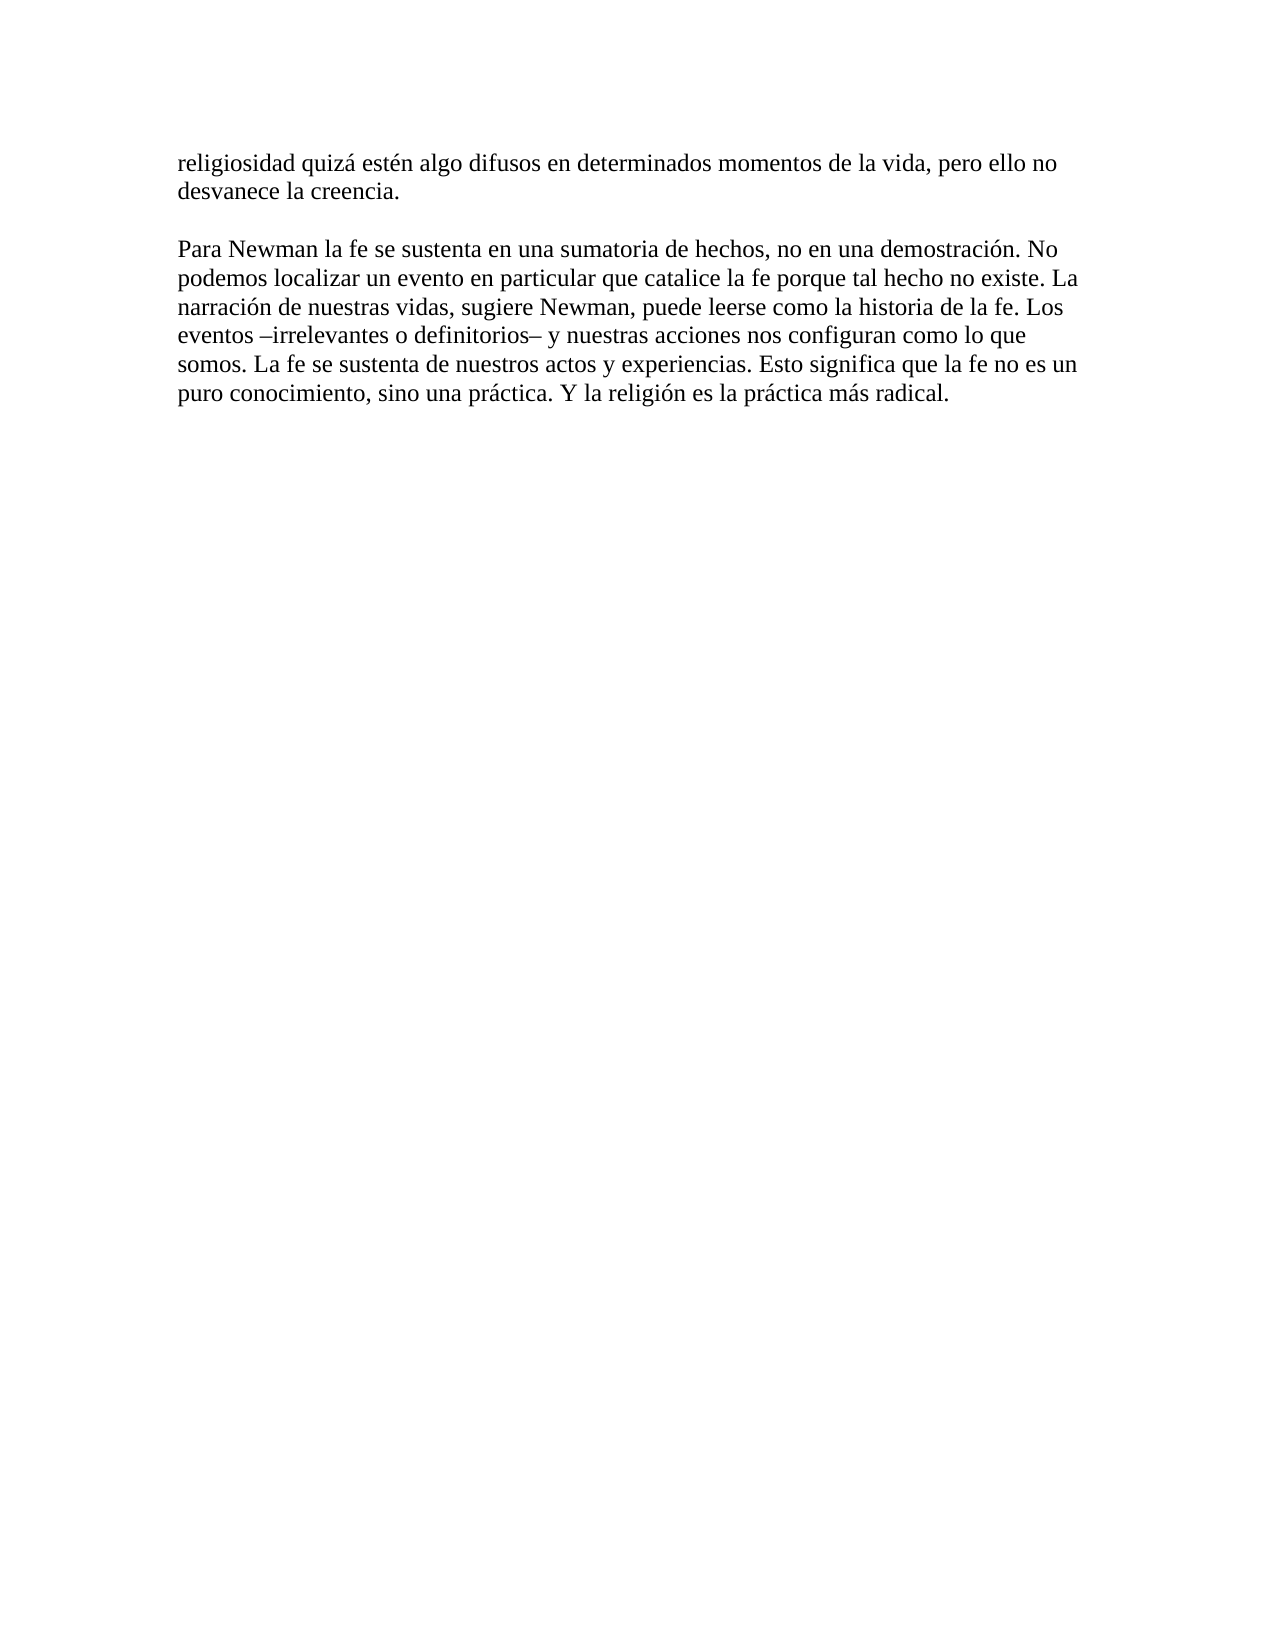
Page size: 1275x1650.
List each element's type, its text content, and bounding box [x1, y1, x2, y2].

text Para Newman la fe se sustenta en una sumatoria de hechos, no en una demostración. No podemos localizar un evento en particular que catalice la fe porque tal hecho no existe. La narración de nuestras vidas, sugiere Newman, puede leerse como la historia de la fe. Los eventos –irrelevantes o definitorios– y nuestras acciones nos configuran como lo que somos. La fe se sustenta de nuestros actos y experiencias. Esto significa que la fe no es un puro conocimiento, sino una práctica. Y la religión es la práctica más radical. [177, 234, 1098, 407]
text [177, 148, 1098, 205]
